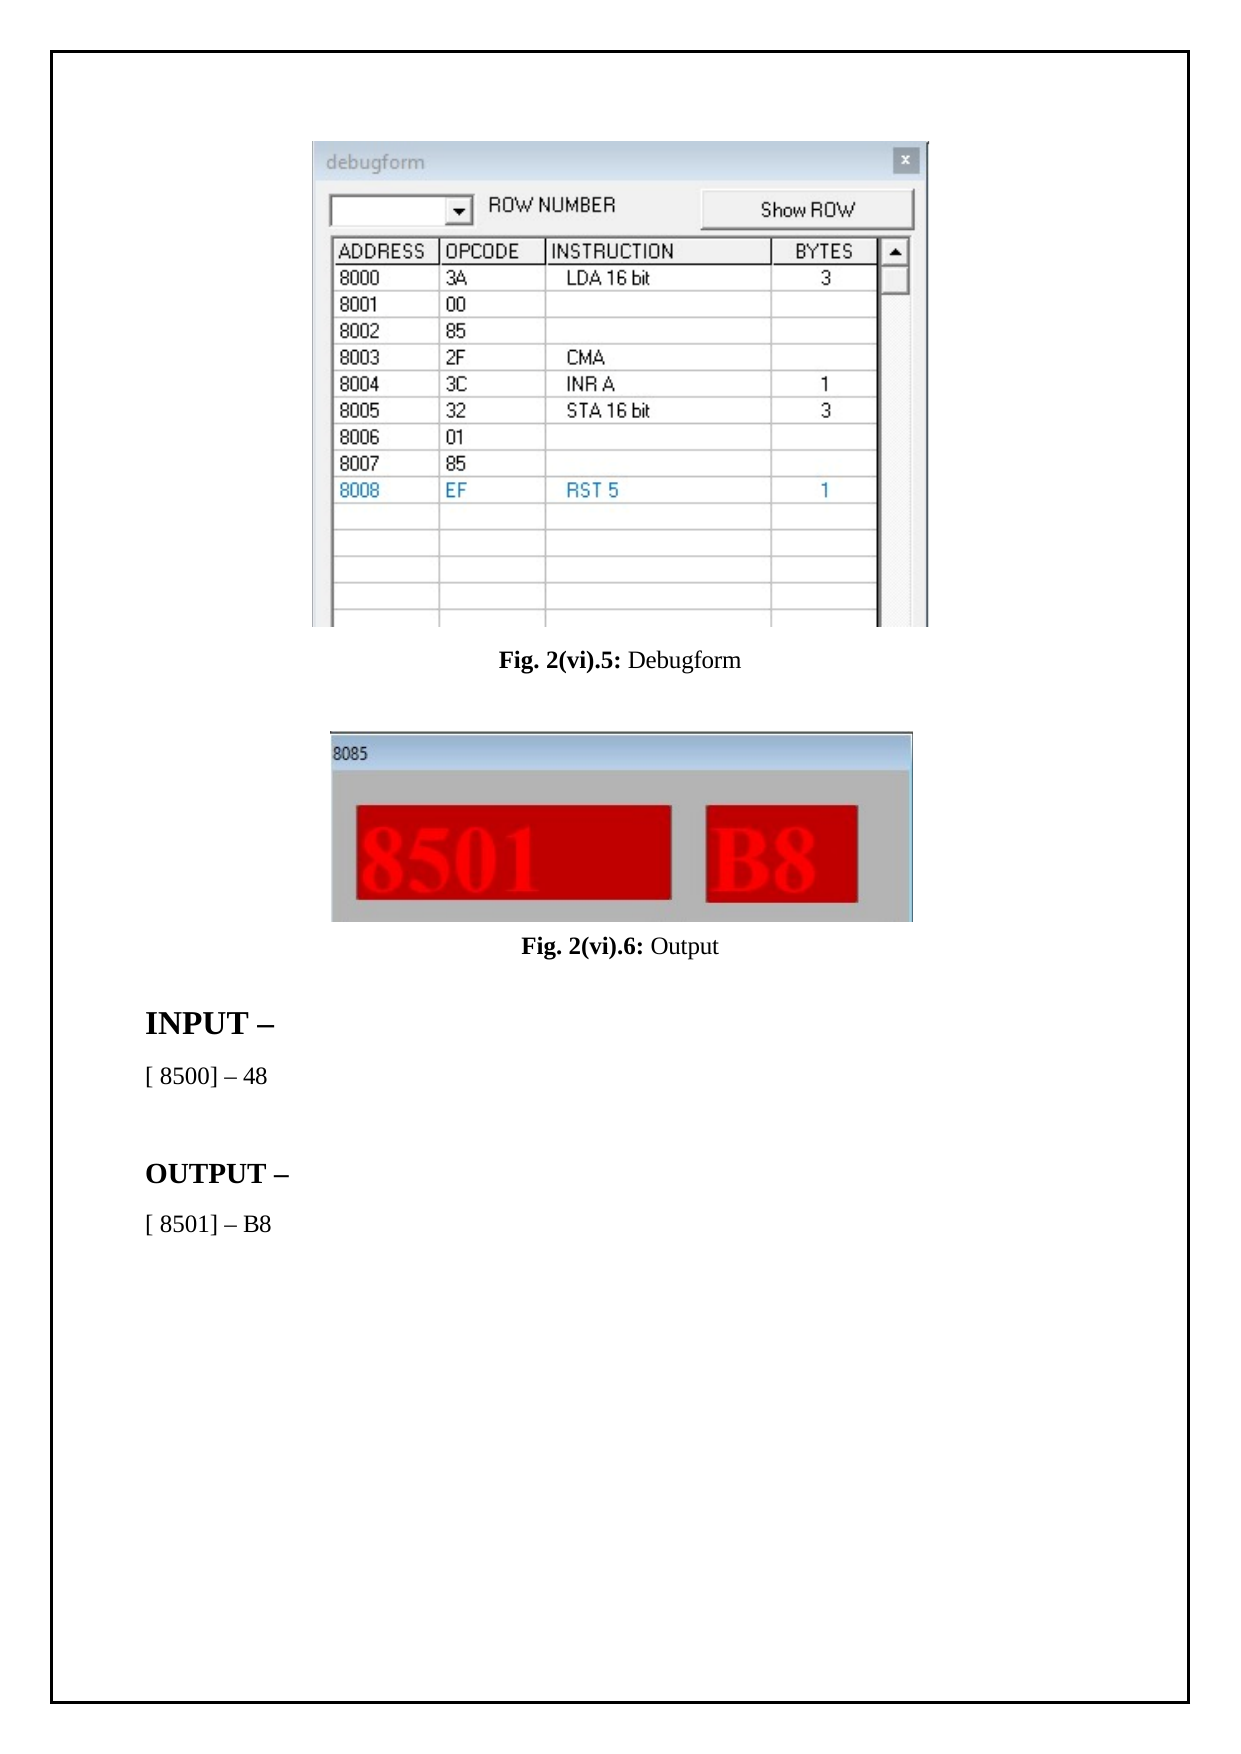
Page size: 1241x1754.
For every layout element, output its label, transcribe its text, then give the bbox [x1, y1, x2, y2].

text Fig. 2(vi).5: Debugform [410, 645, 830, 673]
text OUTPUT – [145, 1157, 1137, 1190]
text INPUT – [145, 1003, 1137, 1041]
picture [312, 141, 930, 627]
text [ 8501] – B8 [145, 1209, 1137, 1238]
picture [330, 731, 913, 922]
text [ 8500] – 48 [145, 1061, 1137, 1090]
